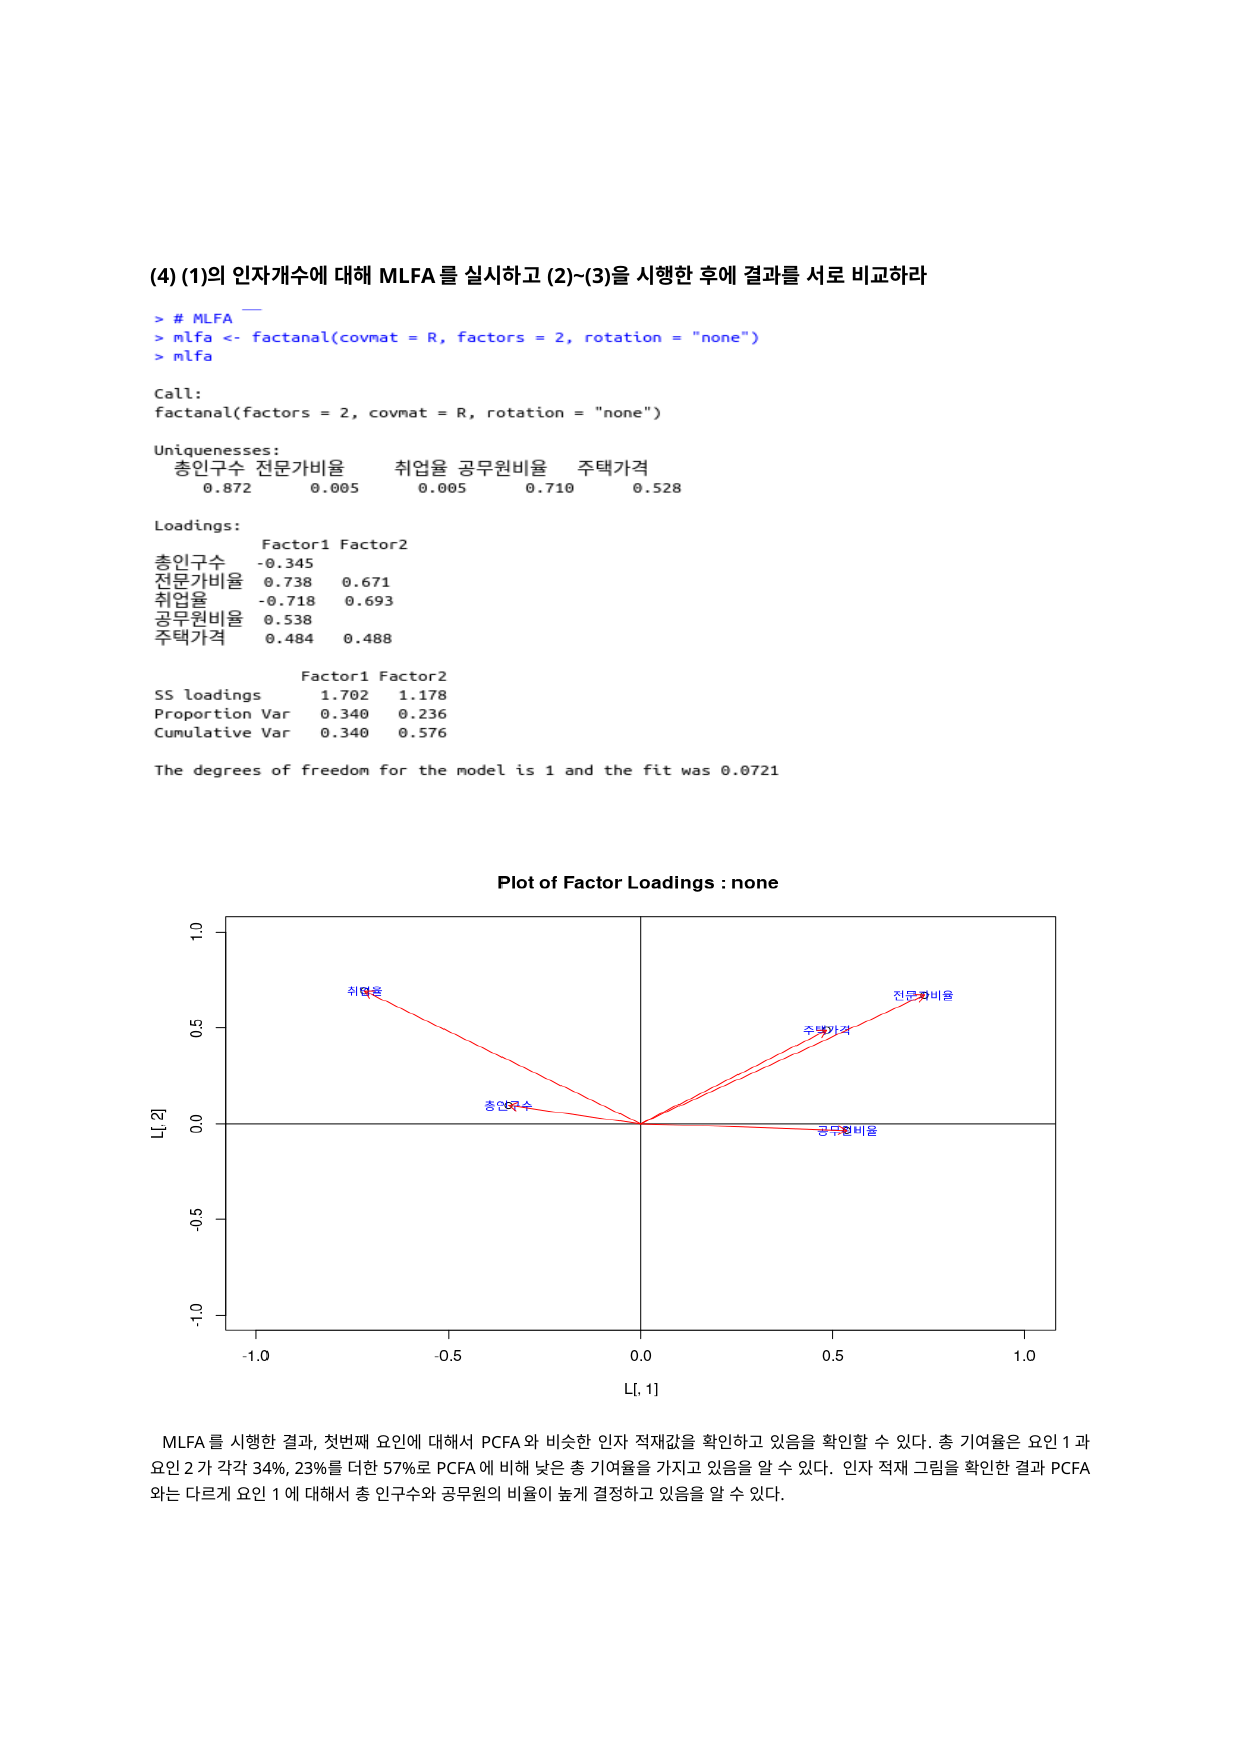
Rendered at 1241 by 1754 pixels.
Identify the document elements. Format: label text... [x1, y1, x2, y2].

picture [150, 308, 1091, 781]
text (4) (1)의 인자개수에 대해 MLFA를 실시하고 (2)~(3)을 시행한 후에 결과를 서로 비교하라 [150, 259, 1090, 290]
picture [150, 849, 1091, 1409]
text MLFA를 시행한 결과, 첫번째 요인에 대해서 PCFA와 비슷한 인자 적재값을 확인하고 있음을 확인할 수 있다. 총 기여율은 요인1과 요인2가 각각 34%, 23%를 더한 57%로 PCFA에 비해 낮은 총 기여율을 가지고 있음을 알 수 있다. 인자 적재 그림을 확인한 결과 PCFA와는 다르게 요인 1에 대해서 총 인구수와 공무원의 비율이 높게 결정하고 있음을 알 수 있다. [150, 1409, 1090, 1506]
